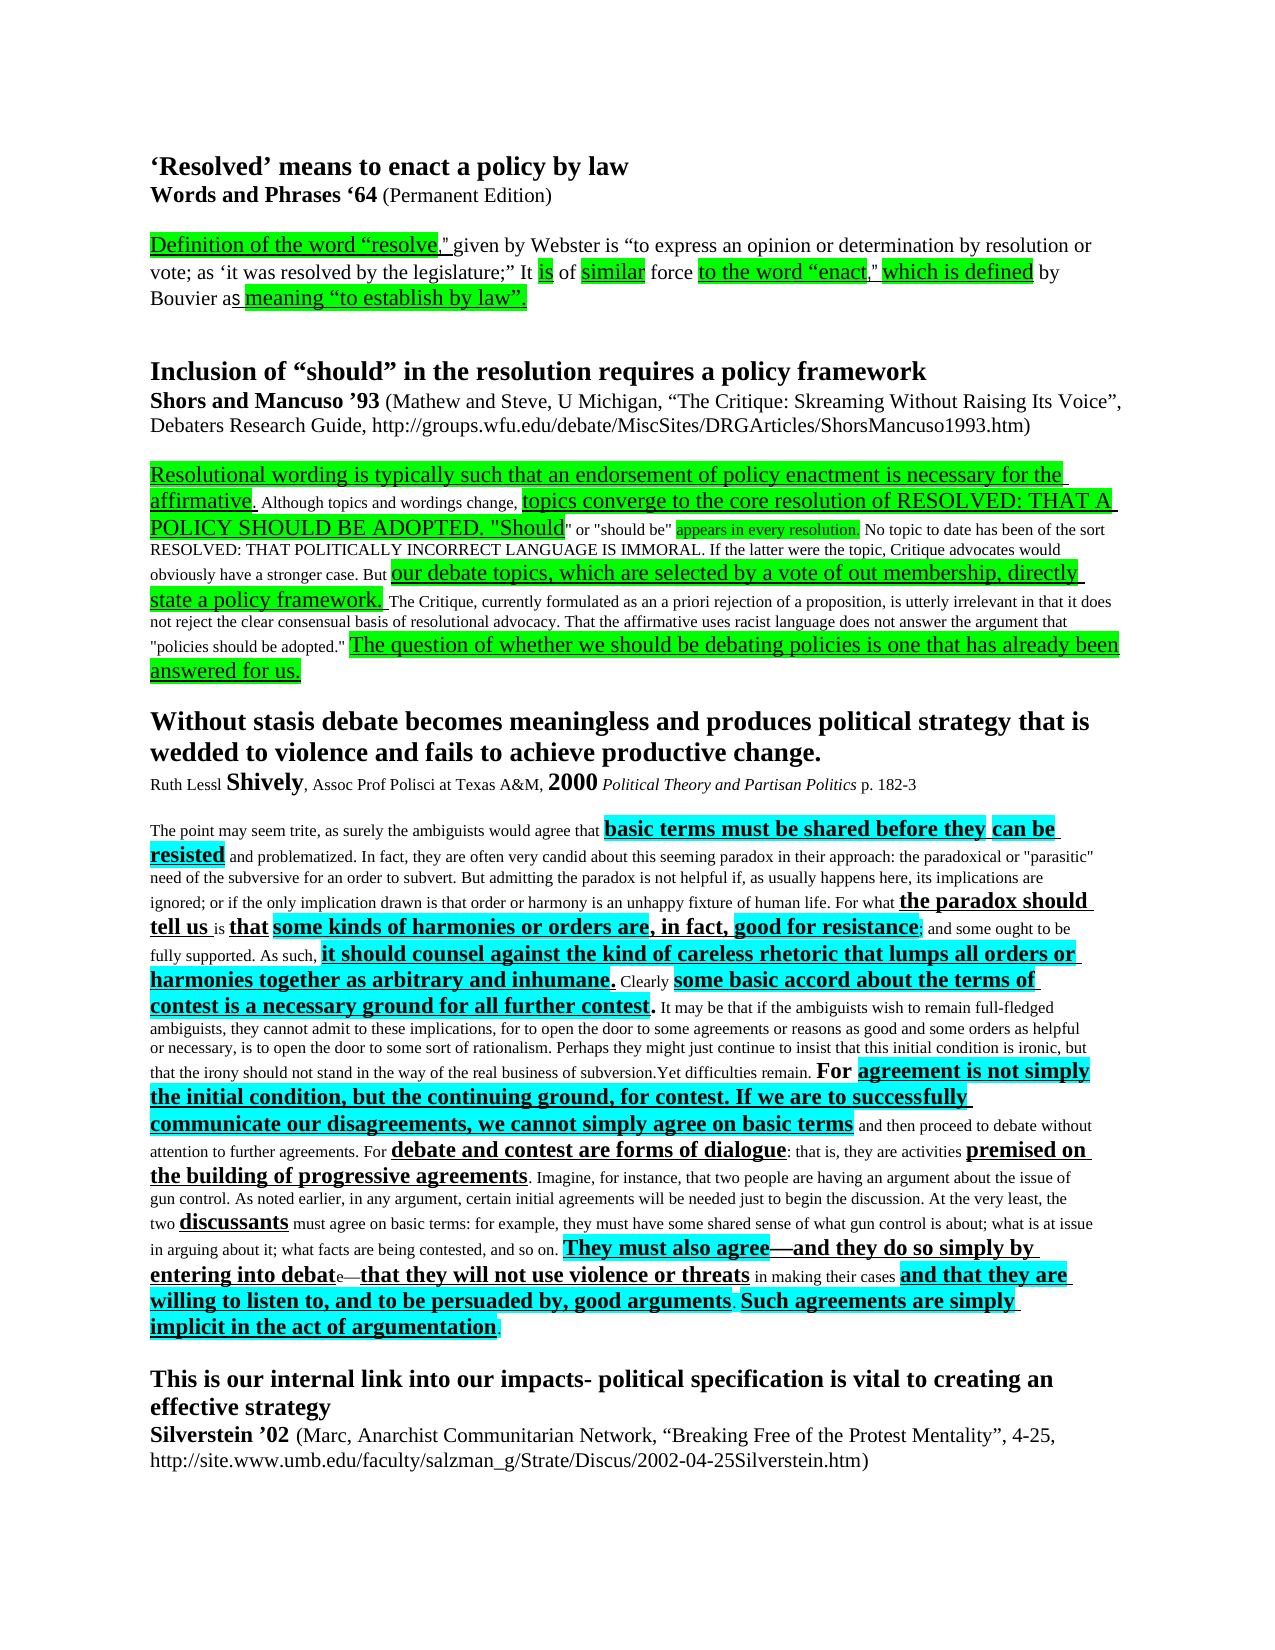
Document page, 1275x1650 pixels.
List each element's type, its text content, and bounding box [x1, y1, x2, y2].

subtitle ‘Resolved’ means to enact a policy by law [150, 150, 1125, 181]
text The point may seem trite, as surely the ambiguists would agree that basic terms must be shared before they can be resisted and problematized. In fact, they are often very candid about this seeming paradox in their approach: the paradoxical or "parasitic" need of the subversive for an order to subvert. But admitting the paradox is not helpful if, as usually happens here, its implications are ignored; or if the only implication drawn is that order or harmony is an unhappy fixture of human life. For what the paradox should tell us is that some kinds of harmonies or orders are, in fact, good for resistance; and some ought to be fully supported. As such, it should counsel against the kind of careless rhetoric that lumps all orders or harmonies together as arbitrary and inhumane. Clearly some basic accord about the terms of contest is a necessary ground for all further contest. It may be that if the ambiguists wish to remain full-fledged ambiguists, they cannot admit to these implications, for to open the door to some agreements or reasons as good and some orders as helpful or necessary, is to open the door to some sort of rationalism. Perhaps they might just continue to insist that this initial condition is ironic, but that the irony should not stand in the way of the real business of subversion.Yet difficulties remain. For agreement is not simply the initial condition, but the continuing ground, for contest. If we are to successfully communicate our disagreements, we cannot simply agree on basic terms and then proceed to debate without attention to further agreements. For debate and contest are forms of dialogue: that is, they are activities premised on the building of progressive agreements. Imagine, for instance, that two people are having an argument about the issue of gun control. As noted earlier, in any argument, certain initial agreements will be needed just to begin the discussion. At the very least, the two discussants must agree on basic terms: for example, they must have some shared sense of what gun control is about; what is at issue in arguing about it; what facts are being contested, and so on. They must also agree—and they do so simply by entering into debate—that they will not use violence or threats in making their cases and that they are willing to listen to, and to be persuaded by, good arguments. Such agreements are simply implicit in the act of argumentation. [150, 815, 1095, 1340]
text This is our internal link into our impacts- political specification is vital to creating an effective strategy [150, 1364, 1125, 1421]
text Silverstein ’02 (Marc, Anarchist Communitarian Network, “Breaking Free of the Protest Mentality”, 4-25, [150, 1421, 1125, 1448]
subtitle Inclusion of “should” in the resolution requires a policy framework [150, 356, 1125, 387]
text Resolutional wording is typically such that an endorsement of policy enactment is necessary for the affirmative. Although topics and wordings change, topics converge to the core resolution of RESOLVED: THAT A POLICY SHOULD BE ADOPTED. "Should" or "should be" appears in every resolution. No topic to date has been of the sort RESOLVED: THAT POLITICALLY INCORRECT LANGUAGE IS IMMORAL. If the latter were the topic, Critique advocates would obviously have a stronger case. But our debate topics, which are selected by a vote of out membership, directly state a policy framework. The Critique, currently formulated as an a priori rejection of a proposition, is utterly irrelevant in that it does not reject the clear consensual basis of resolutional advocacy. That the affirmative uses racist language does not answer the argument that "policies should be adopted." The question of whether we should be debating policies is one that has already been answered for us. [150, 461, 1125, 684]
text Words and Phrases ‘64 (Permanent Edition) [150, 181, 1125, 207]
text Ruth Lessl Shively, Assoc Prof Polisci at Texas A&M, 2000 Political Theory and Partisan Politics p. 182-3 [150, 767, 1125, 796]
text Definition of the word “resolve,” given by Webster is “to express an opinion or determination by resolution or vote; as ‘it was resolved by the legislature;” It is of similar force to the word “enact,” which is defined by Bouvier as meaning “to establish by law”. [150, 232, 1125, 311]
text http://site.www.umb.edu/faculty/salzman_g/Strate/Discus/2002-04-25Silverstein.htm) [150, 1448, 1125, 1472]
text Shors and Mancuso ’93 (Mathew and Steve, U Michigan, “The Critique: Skreaming Without Raising Its Voice”, Debaters Research Guide, http://groups.wfu.edu/debate/MiscSites/DRGArticles/ShorsMancuso1993.htm) [150, 387, 1125, 437]
subtitle Without stasis debate becomes meaningless and produces political strategy that is wedded to violence and fails to achieve productive change. [150, 705, 1125, 767]
